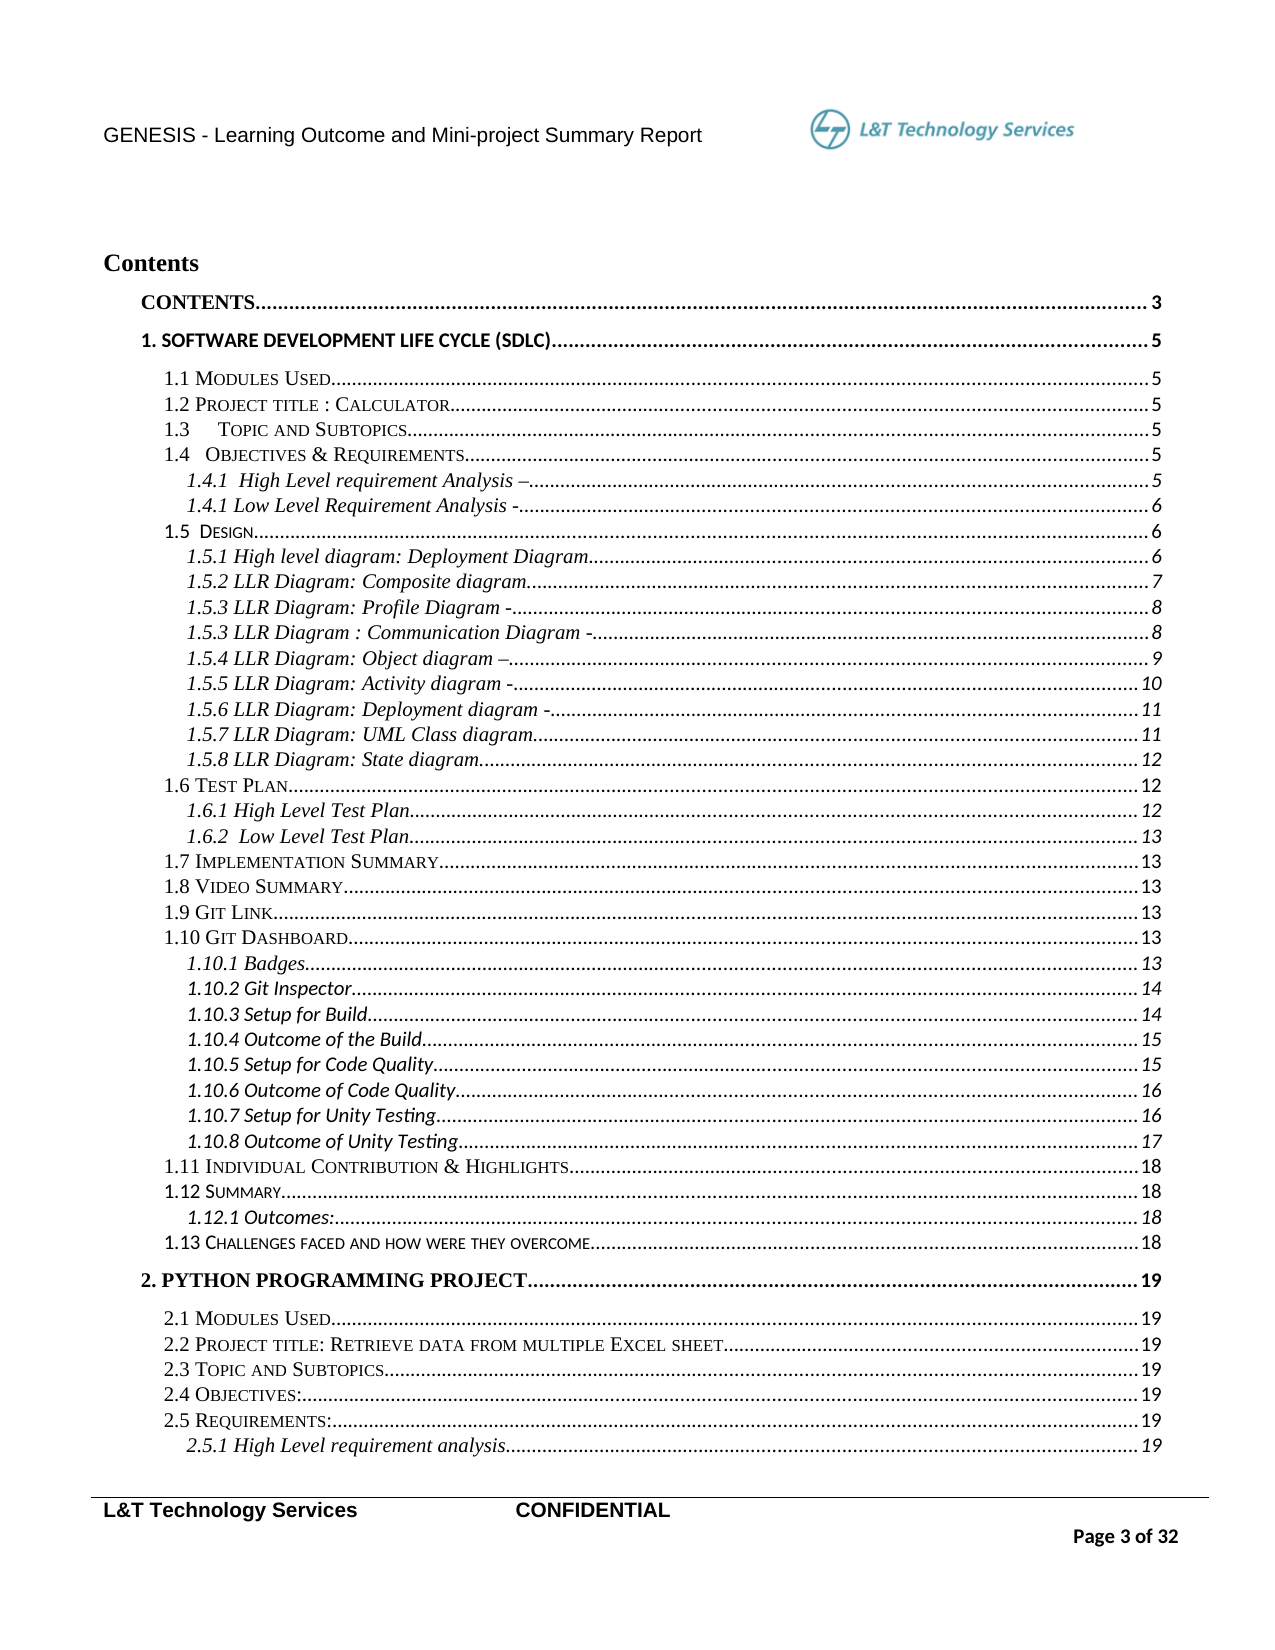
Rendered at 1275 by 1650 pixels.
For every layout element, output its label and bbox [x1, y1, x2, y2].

picture [808, 98, 1075, 162]
